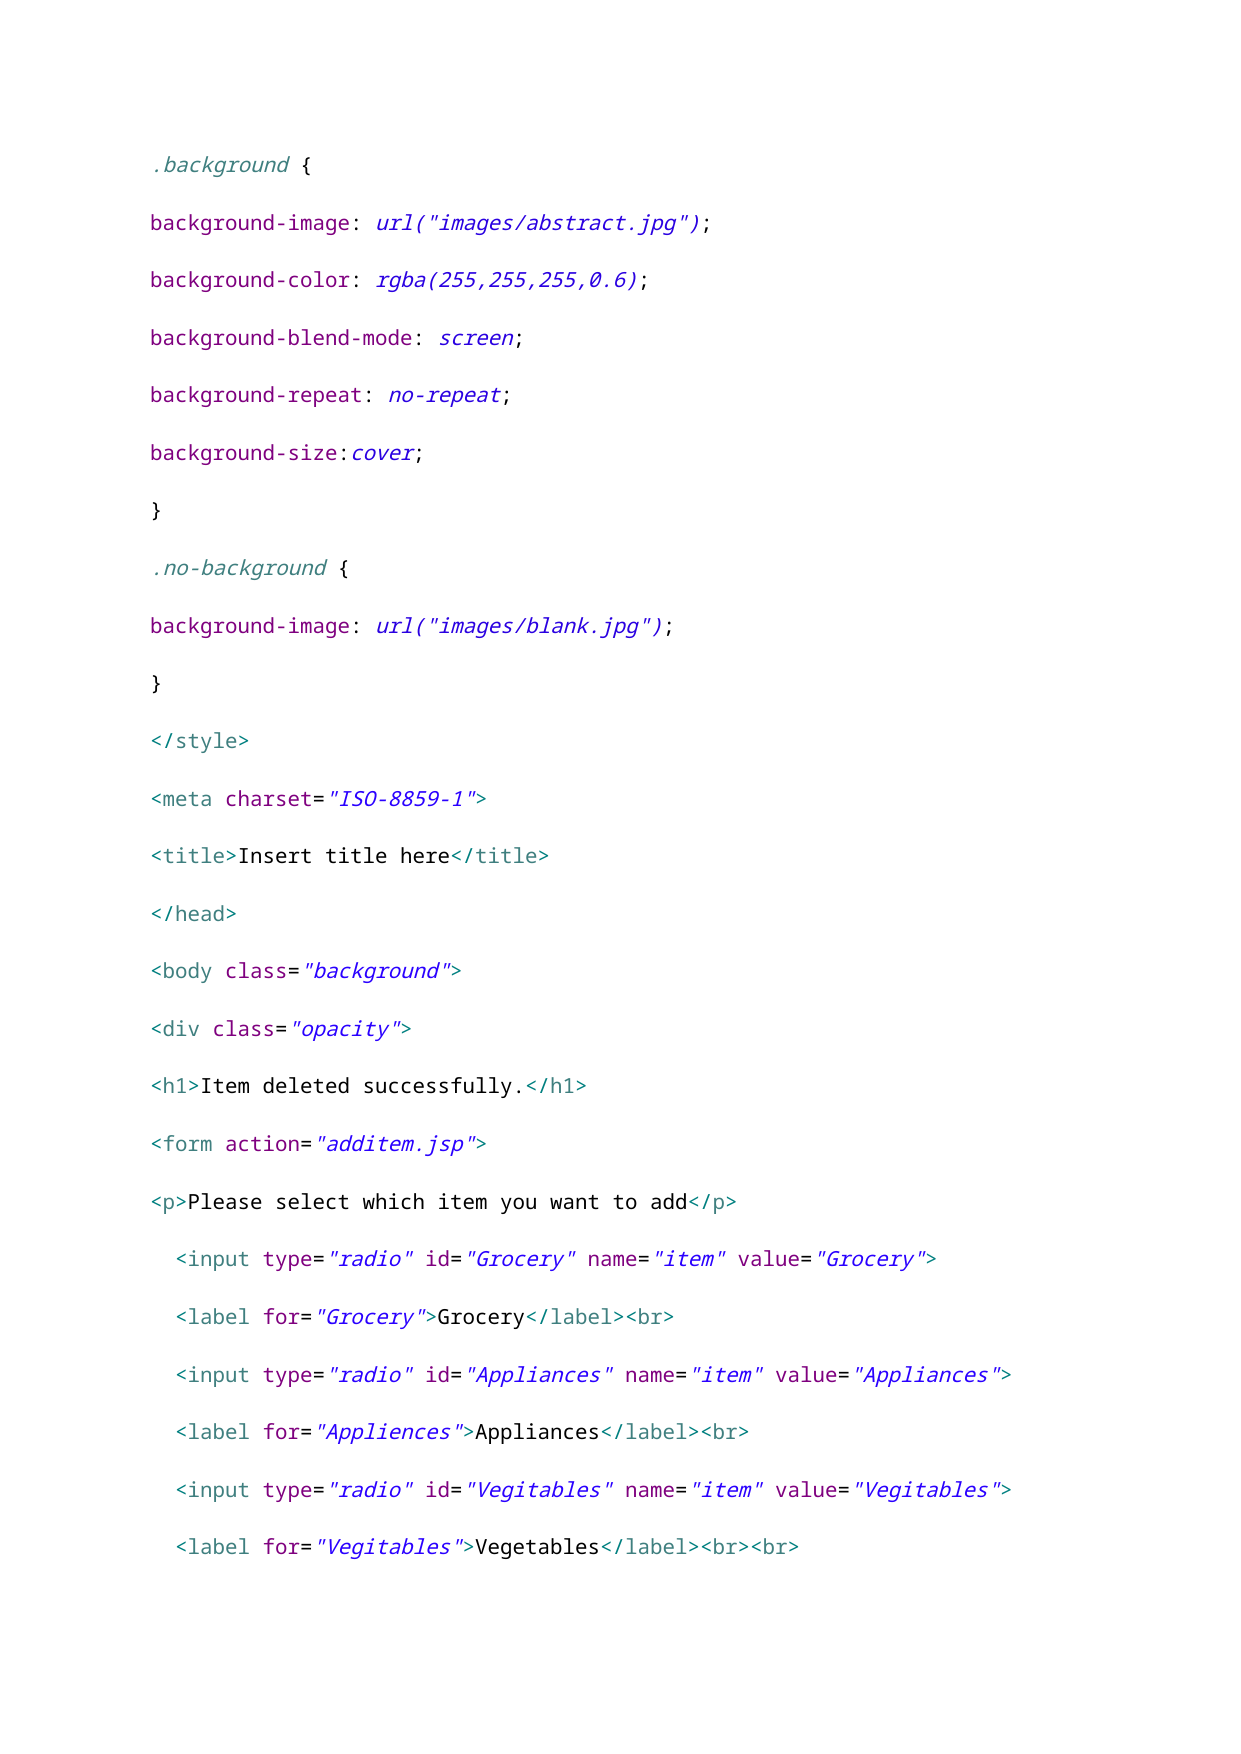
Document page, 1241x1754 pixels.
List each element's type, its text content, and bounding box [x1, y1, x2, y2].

text <title>Insert title here</title> [150, 841, 1090, 870]
text <label for="Grocery">Grocery</label><br> [150, 1302, 1090, 1331]
text background-repeat: no-repeat; [150, 380, 1090, 409]
text </style> [150, 726, 1090, 754]
text <body class="background"> [150, 956, 1090, 985]
text <input type="radio" id="Appliances" name="item" value="Appliances"> [150, 1360, 1090, 1388]
text background-size:cover; [150, 438, 1090, 466]
text <label for="Vegitables">Vegetables</label><br><br> [150, 1532, 1090, 1561]
text <form action="additem.jsp"> [150, 1129, 1090, 1158]
text .no-background { [150, 553, 1090, 582]
text background-blend-mode: screen; [150, 323, 1090, 351]
text .background { [150, 150, 1090, 178]
text <div class="opacity"> [150, 1014, 1090, 1042]
text background-image: url("images/abstract.jpg"); [150, 208, 1090, 236]
text <input type="radio" id="Vegitables" name="item" value="Vegitables"> [150, 1475, 1090, 1503]
text background-color: rgba(255,255,255,0.6); [150, 265, 1090, 294]
text </head> [150, 899, 1090, 927]
text <label for="Appliences">Appliances</label><br> [150, 1417, 1090, 1446]
text <p>Please select which item you want to add</p> [150, 1187, 1090, 1215]
text } [150, 496, 1090, 524]
text background-image: url("images/blank.jpg"); [150, 611, 1090, 639]
text <h1>Item deleted successfully.</h1> [150, 1072, 1090, 1100]
text } [150, 668, 1090, 697]
text <meta charset="ISO-8859-1"> [150, 784, 1090, 812]
text <input type="radio" id="Grocery" name="item" value="Grocery"> [150, 1244, 1090, 1273]
